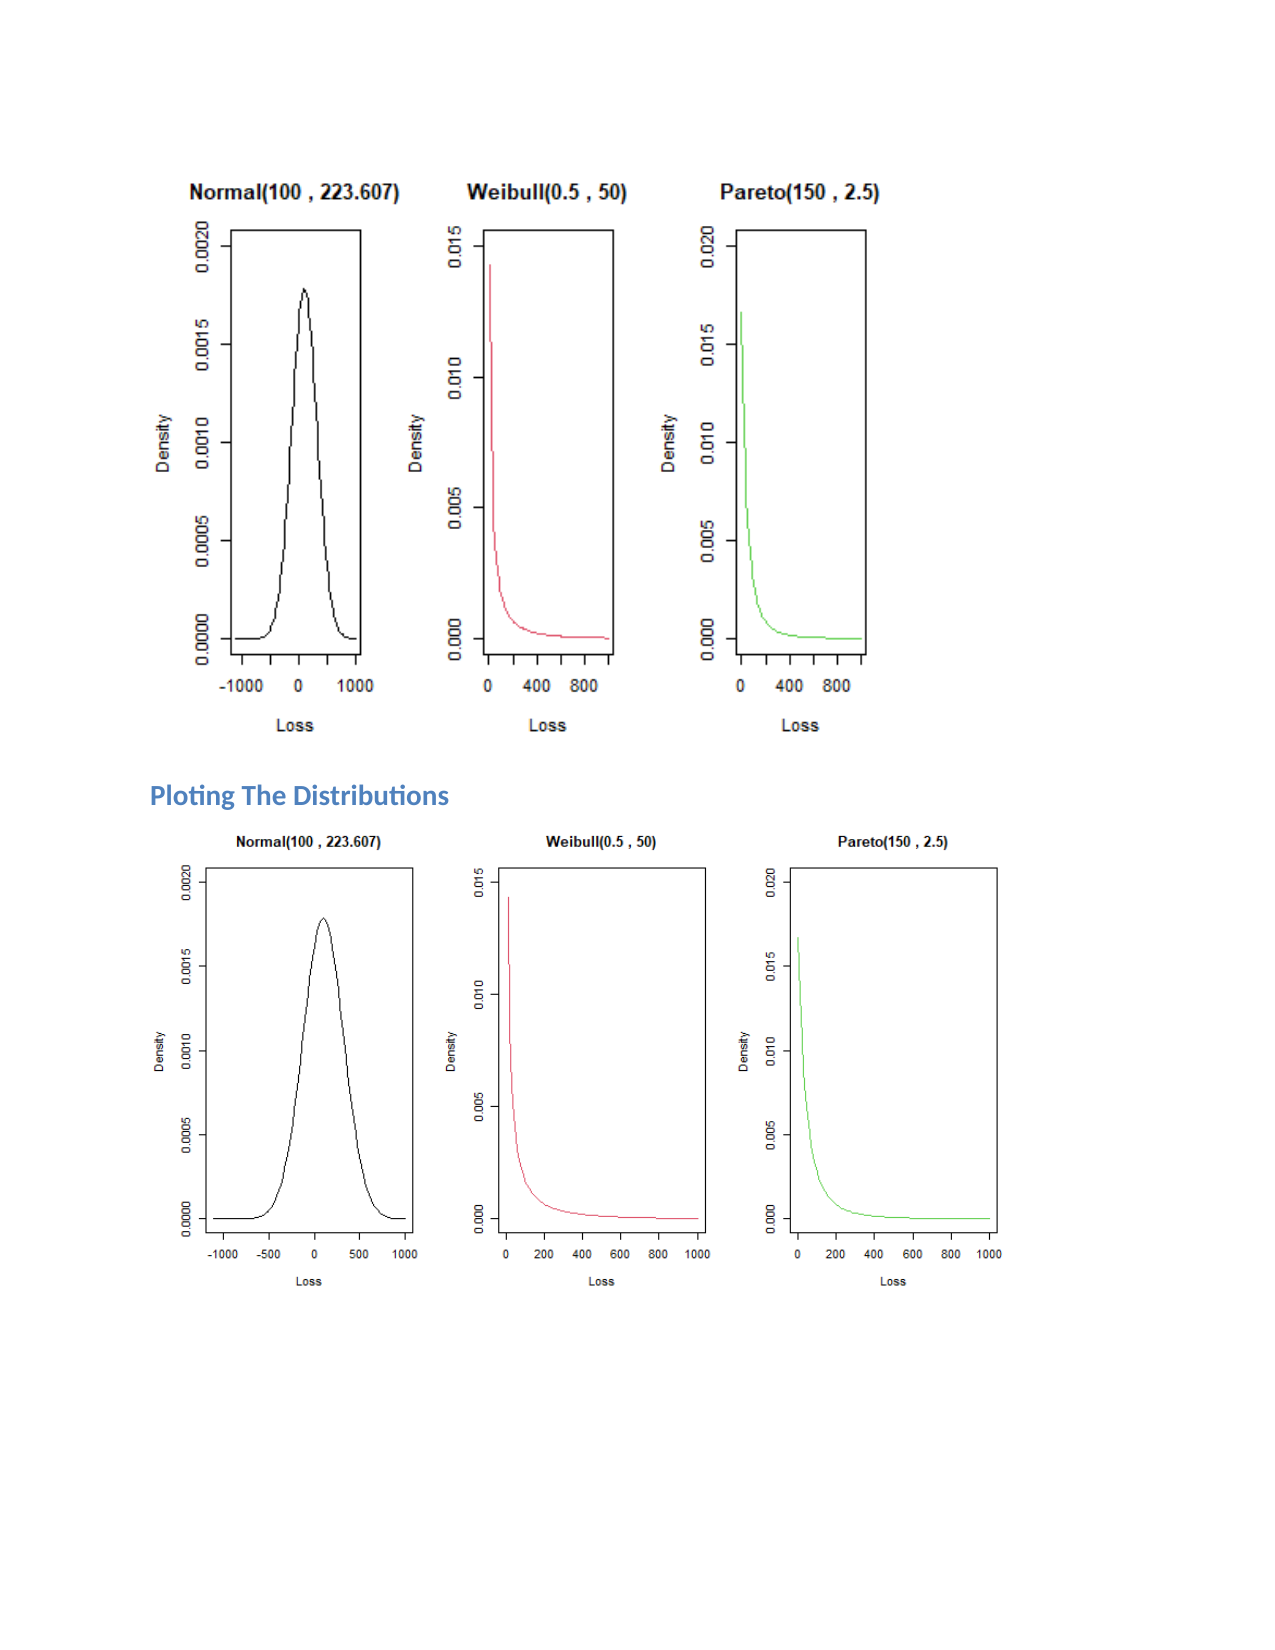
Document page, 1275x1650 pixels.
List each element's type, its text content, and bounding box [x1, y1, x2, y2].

picture [150, 812, 1025, 1303]
subtitle Ploting The Distributions [150, 777, 1125, 813]
picture [150, 150, 908, 757]
